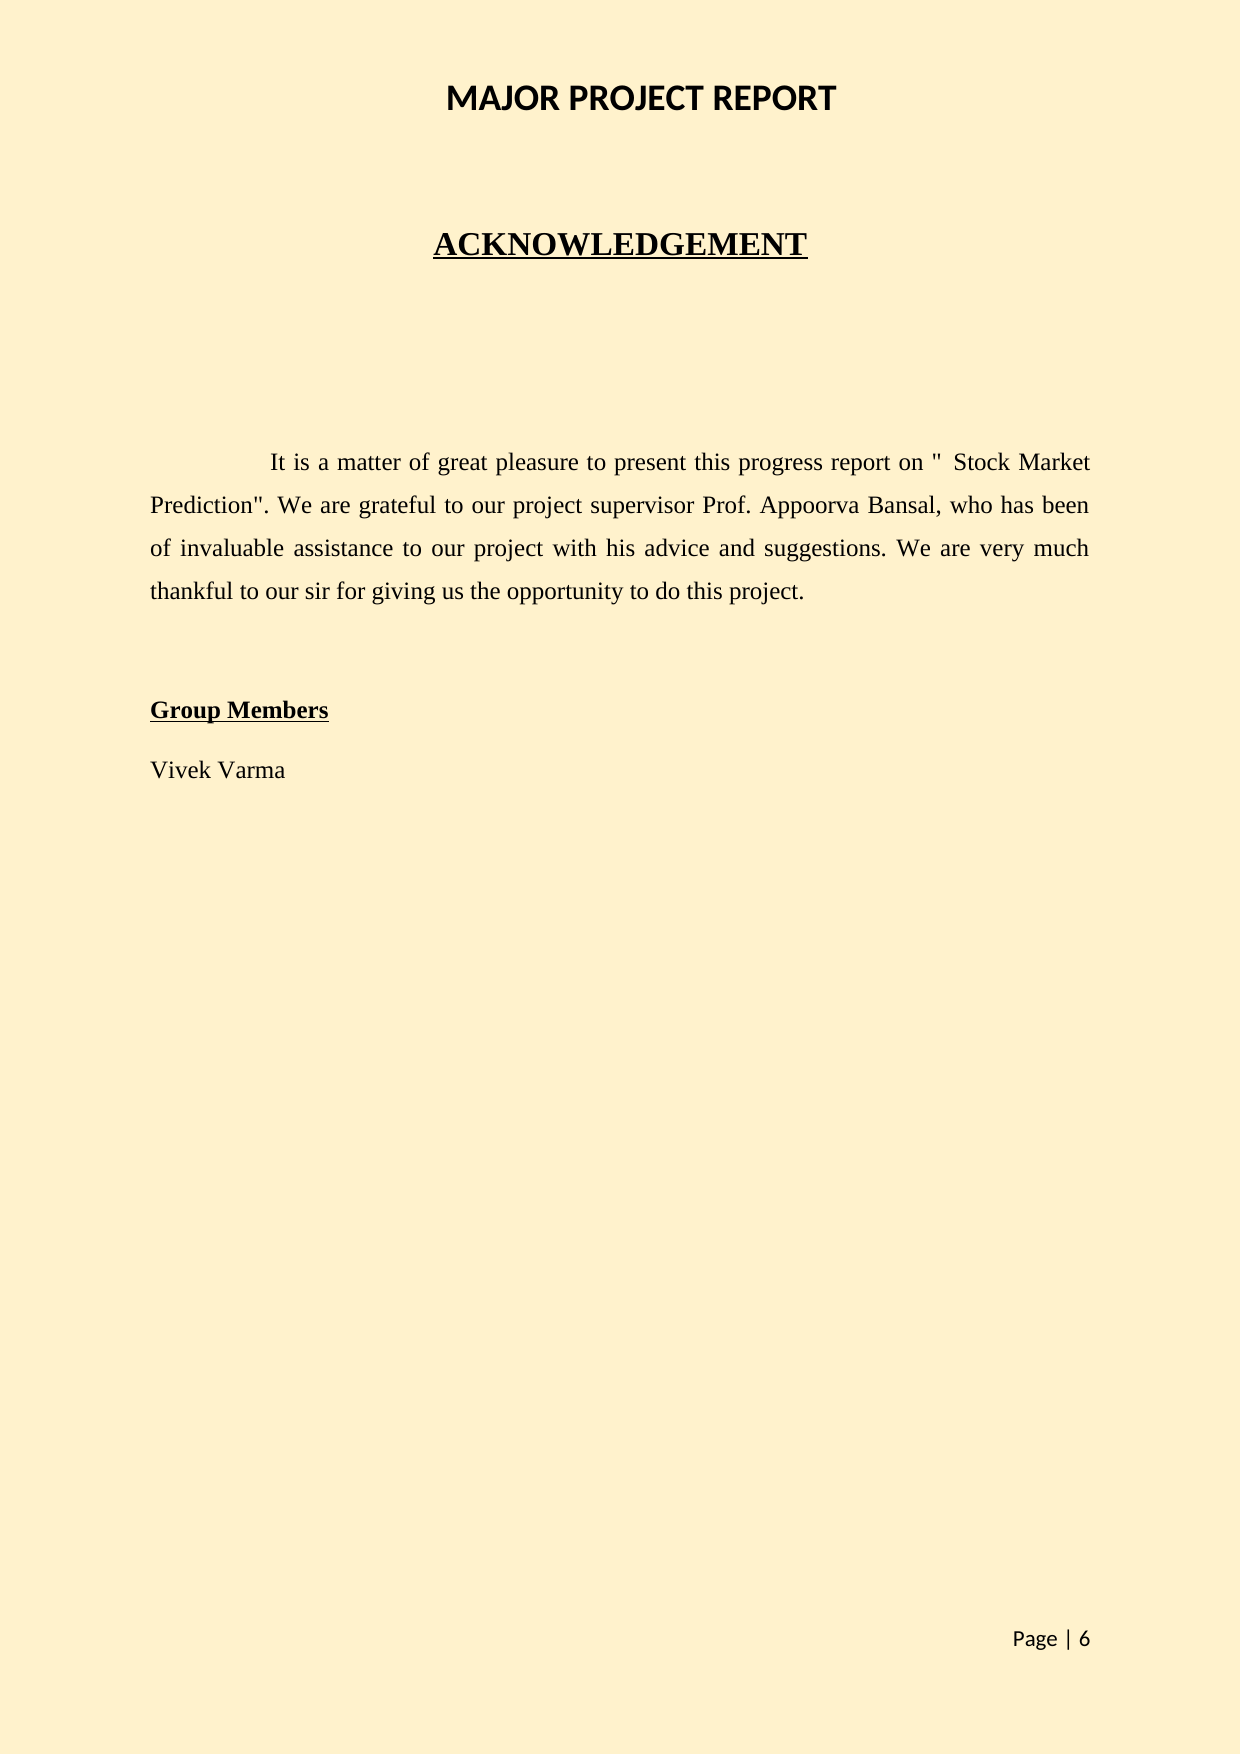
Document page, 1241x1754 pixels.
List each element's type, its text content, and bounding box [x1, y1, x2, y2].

text Vivek Varma [150, 755, 1090, 784]
text It is a matter of great pleasure to present this progress report on " Stock Market Prediction". We are grateful to our project supervisor Prof. Appoorva Bansal, who has been of invaluable assistance to our project with his advice and suggestions. We are very much thankful to our sir for giving us the opportunity to do this project. [150, 447, 1090, 605]
text Group Members [150, 696, 1090, 724]
text ACKNOWLEDGEMENT [150, 224, 1090, 262]
